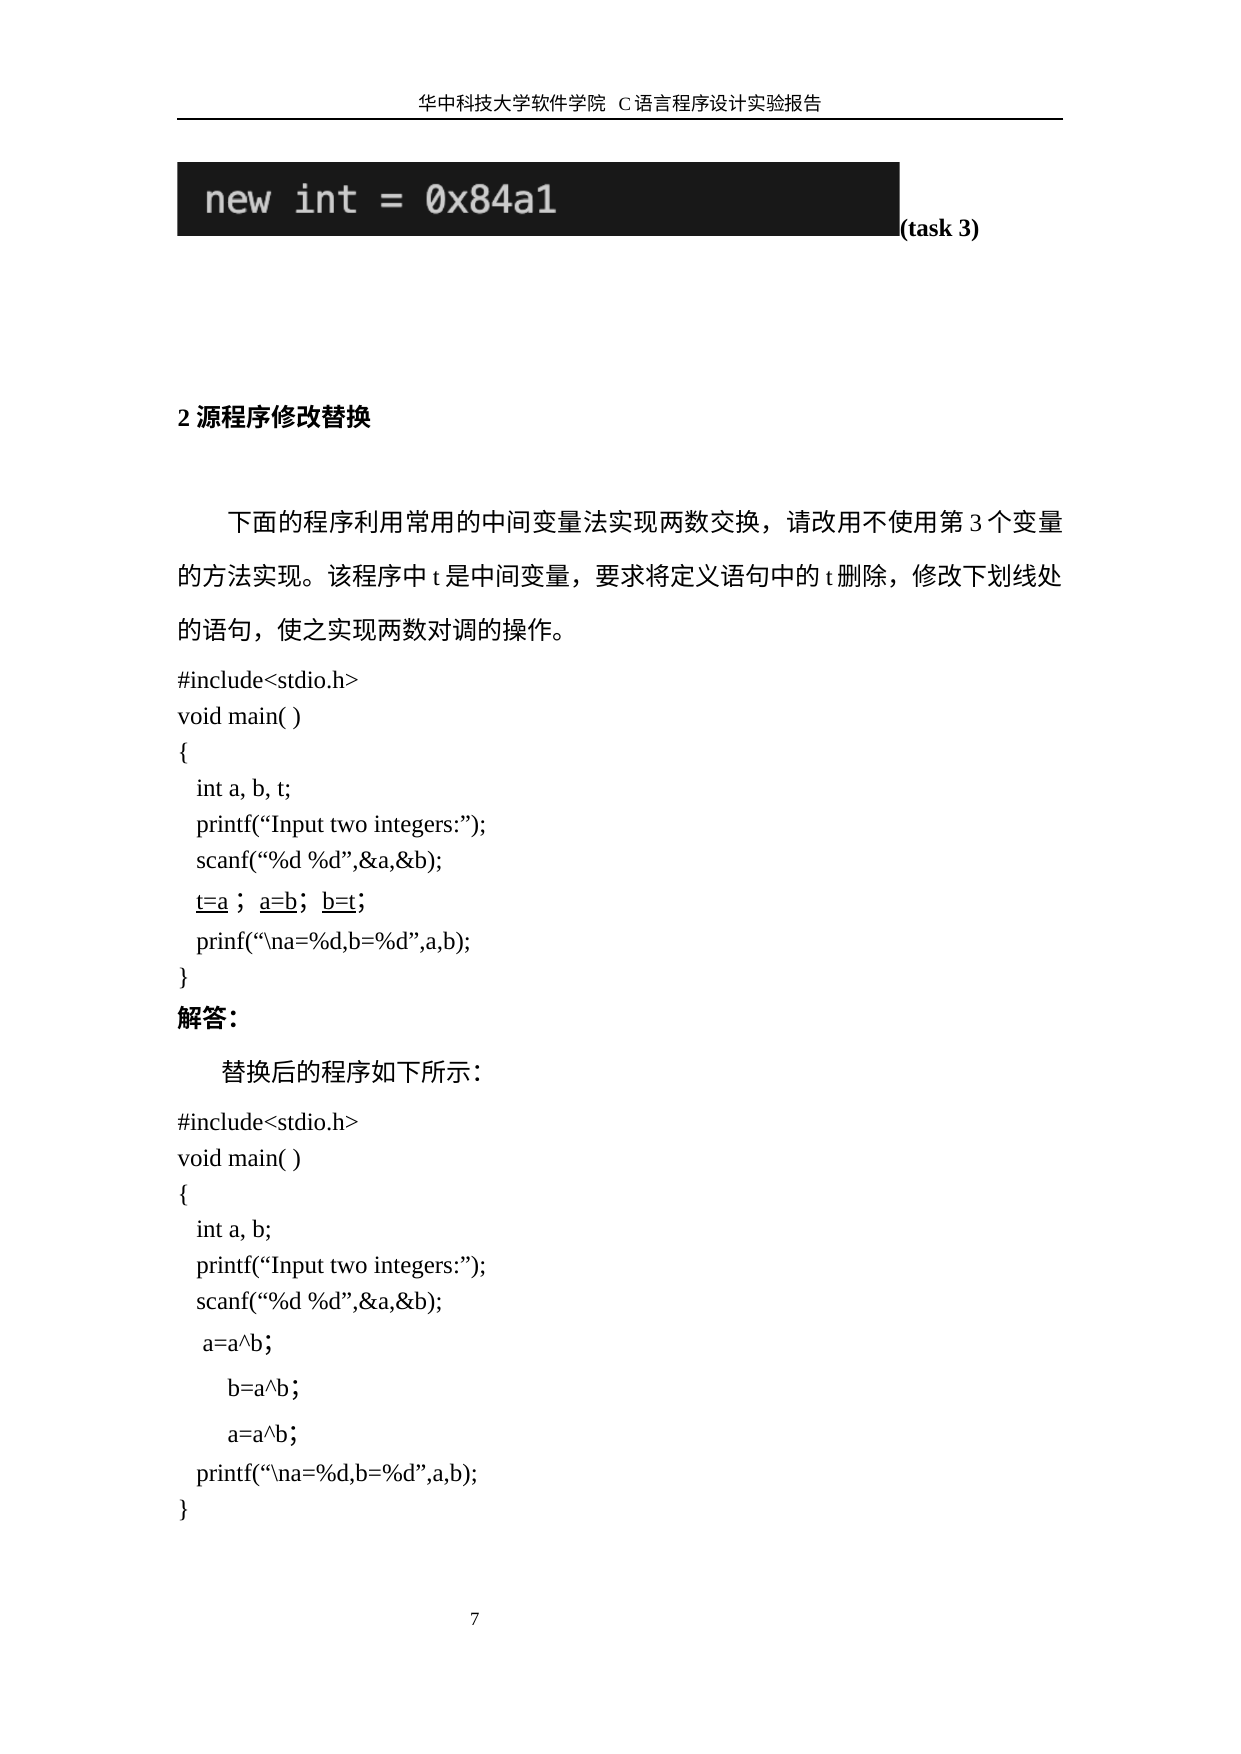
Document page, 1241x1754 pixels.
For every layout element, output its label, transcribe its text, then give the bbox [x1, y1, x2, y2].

picture [177, 162, 900, 236]
text scanf(“%d %d”,&a,&b); [177, 1286, 1063, 1315]
text a=a^b； [177, 1413, 1063, 1449]
text (task 3) [900, 163, 1063, 241]
text } [177, 962, 1063, 991]
text } [177, 1494, 1063, 1523]
text printf(“\na=%d,b=%d”,a,b); [177, 1458, 1063, 1487]
text { [177, 1179, 1063, 1207]
text void main( ) [177, 1143, 1063, 1171]
text { [177, 737, 1063, 766]
text t=a ；a=b；b=t； [177, 881, 1063, 917]
subtitle 2 源程序修改替换 [177, 383, 1063, 448]
text b=a^b； [177, 1368, 1063, 1404]
text #include<stdio.h> [177, 665, 1063, 694]
text printf(“Input two integers:”); [177, 1251, 1063, 1279]
text 替换后的程序如下所示： [177, 1052, 1063, 1089]
text printf(“Input two integers:”); [177, 809, 1063, 838]
text 下面的程序利用常用的中间变量法实现两数交换，请改用不使用第3个变量的方法实现。该程序中t是中间变量，要求将定义语句中的t删除，修改下划线处的语句，使之实现两数对调的操作。 [177, 502, 1063, 647]
text #include<stdio.h> [177, 1107, 1063, 1136]
text int a, b; [177, 1214, 1063, 1243]
text a=a^b； [177, 1322, 1063, 1359]
text 解答： [177, 998, 1063, 1034]
text int a, b, t; [177, 773, 1063, 802]
text scanf(“%d %d”,&a,&b); [177, 845, 1063, 874]
text void main( ) [177, 701, 1063, 730]
text prinf(“\na=%d,b=%d”,a,b); [177, 926, 1063, 955]
